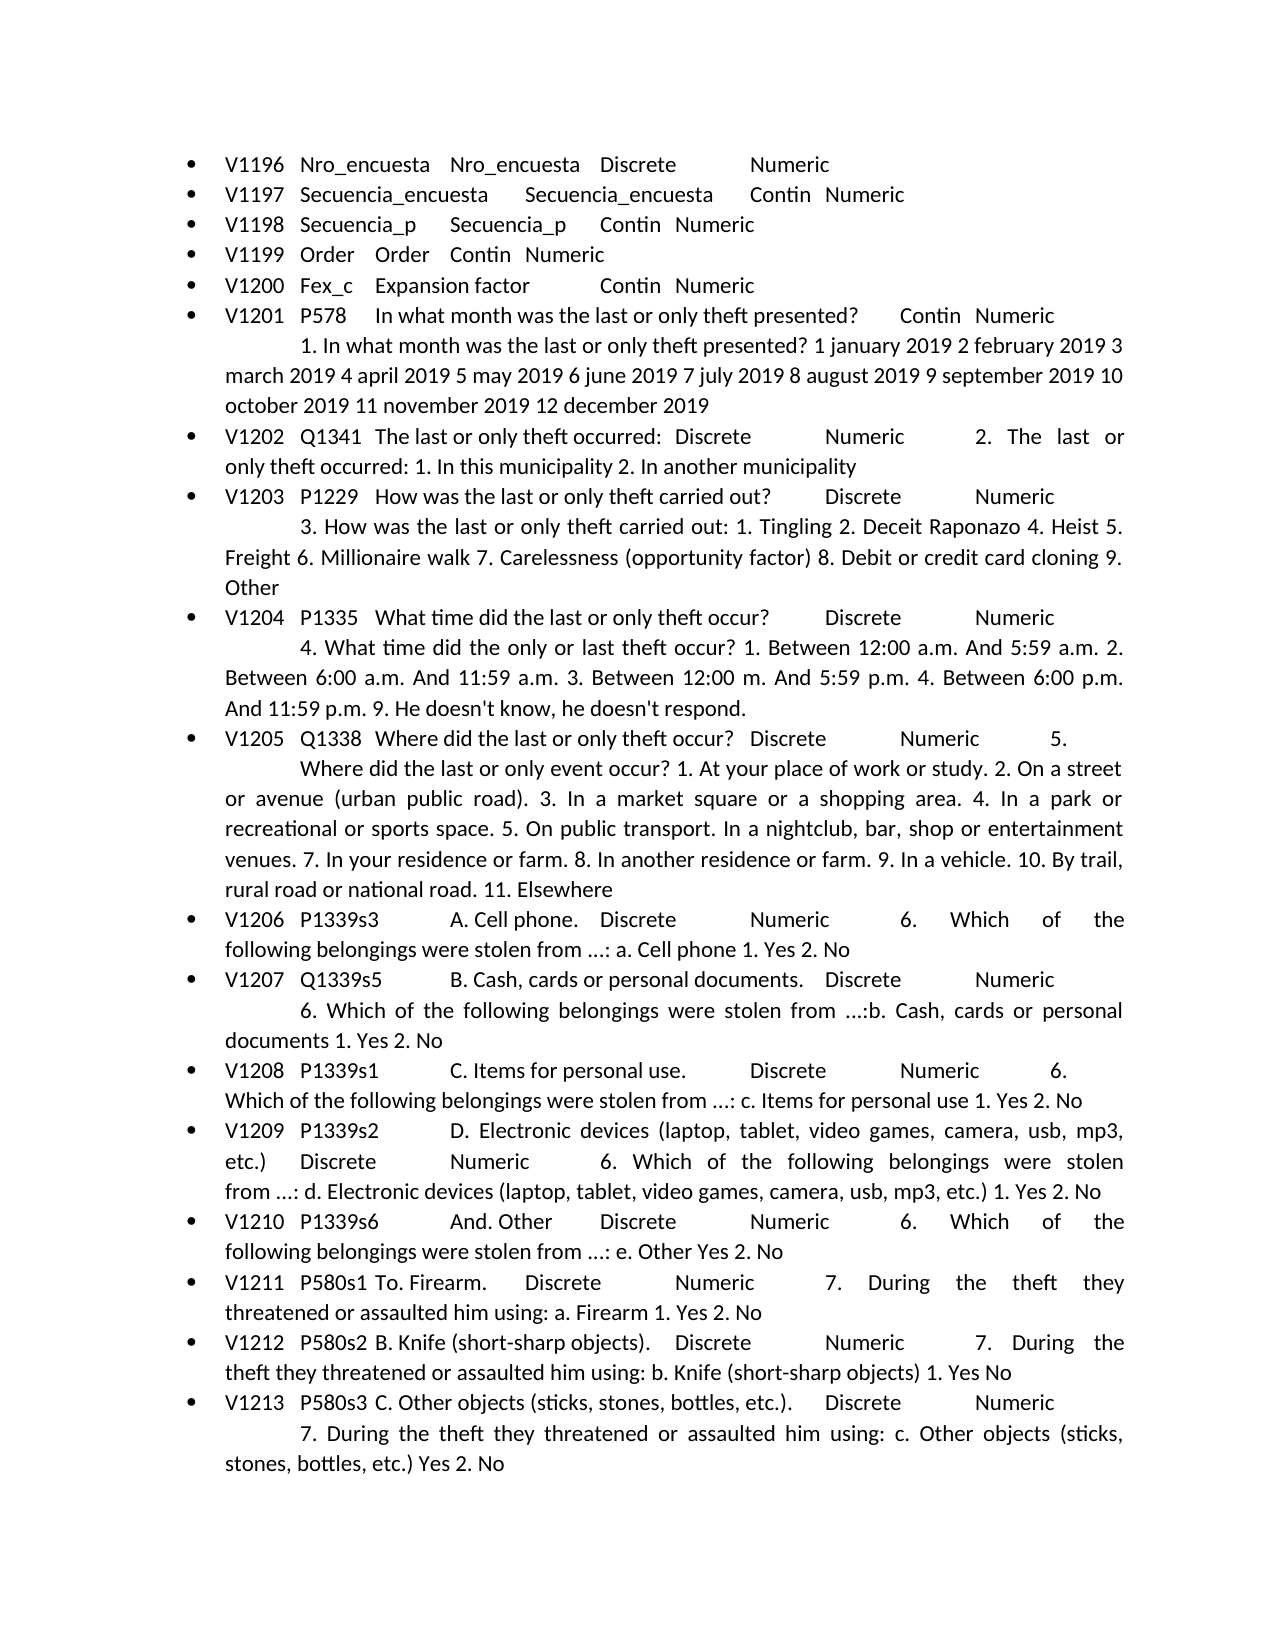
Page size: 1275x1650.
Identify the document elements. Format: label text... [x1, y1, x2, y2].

list V1205 Q1338 Where did the last or only theft occur? Discrete Numeric 5. Where did the last or only event occur? 1. At your place of work or study. 2. On a street or avenue (urban public road). 3. In a market square or a shopping area. 4. In a park or recreational or sports space. 5. On public transport. In a nightclub, bar, shop or entertainment venues. 7. In your residence or farm. 8. In another residence or farm. 9. In a vehicle. 10. By trail, rural road or national road. 11. Elsewhere [187, 724, 1125, 903]
list V1206 P1339s3 A. Cell phone. Discrete Numeric 6. Which of the following belongings were stolen from ...: a. Cell phone 1. Yes 2. No [187, 905, 1125, 963]
list V1207 Q1339s5 B. Cash, cards or personal documents. Discrete Numeric 6. Which of the following belongings were stolen from ...:b. Cash, cards or personal documents 1. Yes 2. No [187, 966, 1125, 1054]
list V1212 P580s2 B. Knife (short-sharp objects). Discrete Numeric 7. During the theft they threatened or assaulted him using: b. Knife (short-sharp objects) 1. Yes No [187, 1328, 1125, 1386]
list V1210 P1339s6 And. Other Discrete Numeric 6. Which of the following belongings were stolen from ...: e. Other Yes 2. No [187, 1207, 1125, 1266]
list V1211 P580s1 To. Firearm. Discrete Numeric 7. During the theft they threatened or assaulted him using: a. Firearm 1. Yes 2. No [187, 1268, 1125, 1326]
list V1203 P1229 How was the last or only theft carried out? Discrete Numeric 3. How was the last or only theft carried out: 1. Tingling 2. Deceit Raponazo 4. Heist 5. Freight 6. Millionaire walk 7. Carelessness (opportunity factor) 8. Debit or credit card cloning 9. Other [187, 482, 1125, 601]
list V1204 P1335 What time did the last or only theft occur? Discrete Numeric 4. What time did the only or last theft occur? 1. Between 12:00 a.m. And 5:59 a.m. 2. Between 6:00 a.m. And 11:59 a.m. 3. Between 12:00 m. And 5:59 p.m. 4. Between 6:00 p.m. And 11:59 p.m. 9. He doesn't know, he doesn't respond. [187, 603, 1125, 722]
list V1196 Nro_encuesta Nro_encuesta Discrete Numeric [187, 150, 1125, 178]
list V1197 Secuencia_encuesta Secuencia_encuesta Contin Numeric [187, 180, 1125, 208]
list V1213 P580s3 C. Other objects (sticks, stones, bottles, etc.). Discrete Numeric 7. During the theft they threatened or assaulted him using: c. Other objects (sticks, stones, bottles, etc.) Yes 2. No [187, 1388, 1125, 1477]
list V1201 P578 In what month was the last or only theft presented? Contin Numeric 1. In what month was the last or only theft presented? 1 january 2019 2 february 2019 3 march 2019 4 april 2019 5 may 2019 6 june 2019 7 july 2019 8 august 2019 9 september 2019 10 october 2019 11 november 2019 12 december 2019 [187, 301, 1125, 420]
list V1200 Fex_c Expansion factor Contin Numeric [187, 271, 1125, 299]
list V1198 Secuencia_p Secuencia_p Contin Numeric [187, 210, 1125, 238]
list V1209 P1339s2 D. Electronic devices (laptop, tablet, video games, camera, usb, mp3, etc.) Discrete Numeric 6. Which of the following belongings were stolen from ...: d. Electronic devices (laptop, tablet, video games, camera, usb, mp3, etc.) 1. Yes 2. No [187, 1117, 1125, 1205]
list V1208 P1339s1 C. Items for personal use. Discrete Numeric 6. Which of the following belongings were stolen from ...: c. Items for personal use 1. Yes 2. No [187, 1056, 1125, 1114]
list V1202 Q1341 The last or only theft occurred: Discrete Numeric 2. The last or only theft occurred: 1. In this municipality 2. In another municipality [187, 422, 1125, 480]
list V1199 Order Order Contin Numeric [187, 241, 1125, 269]
